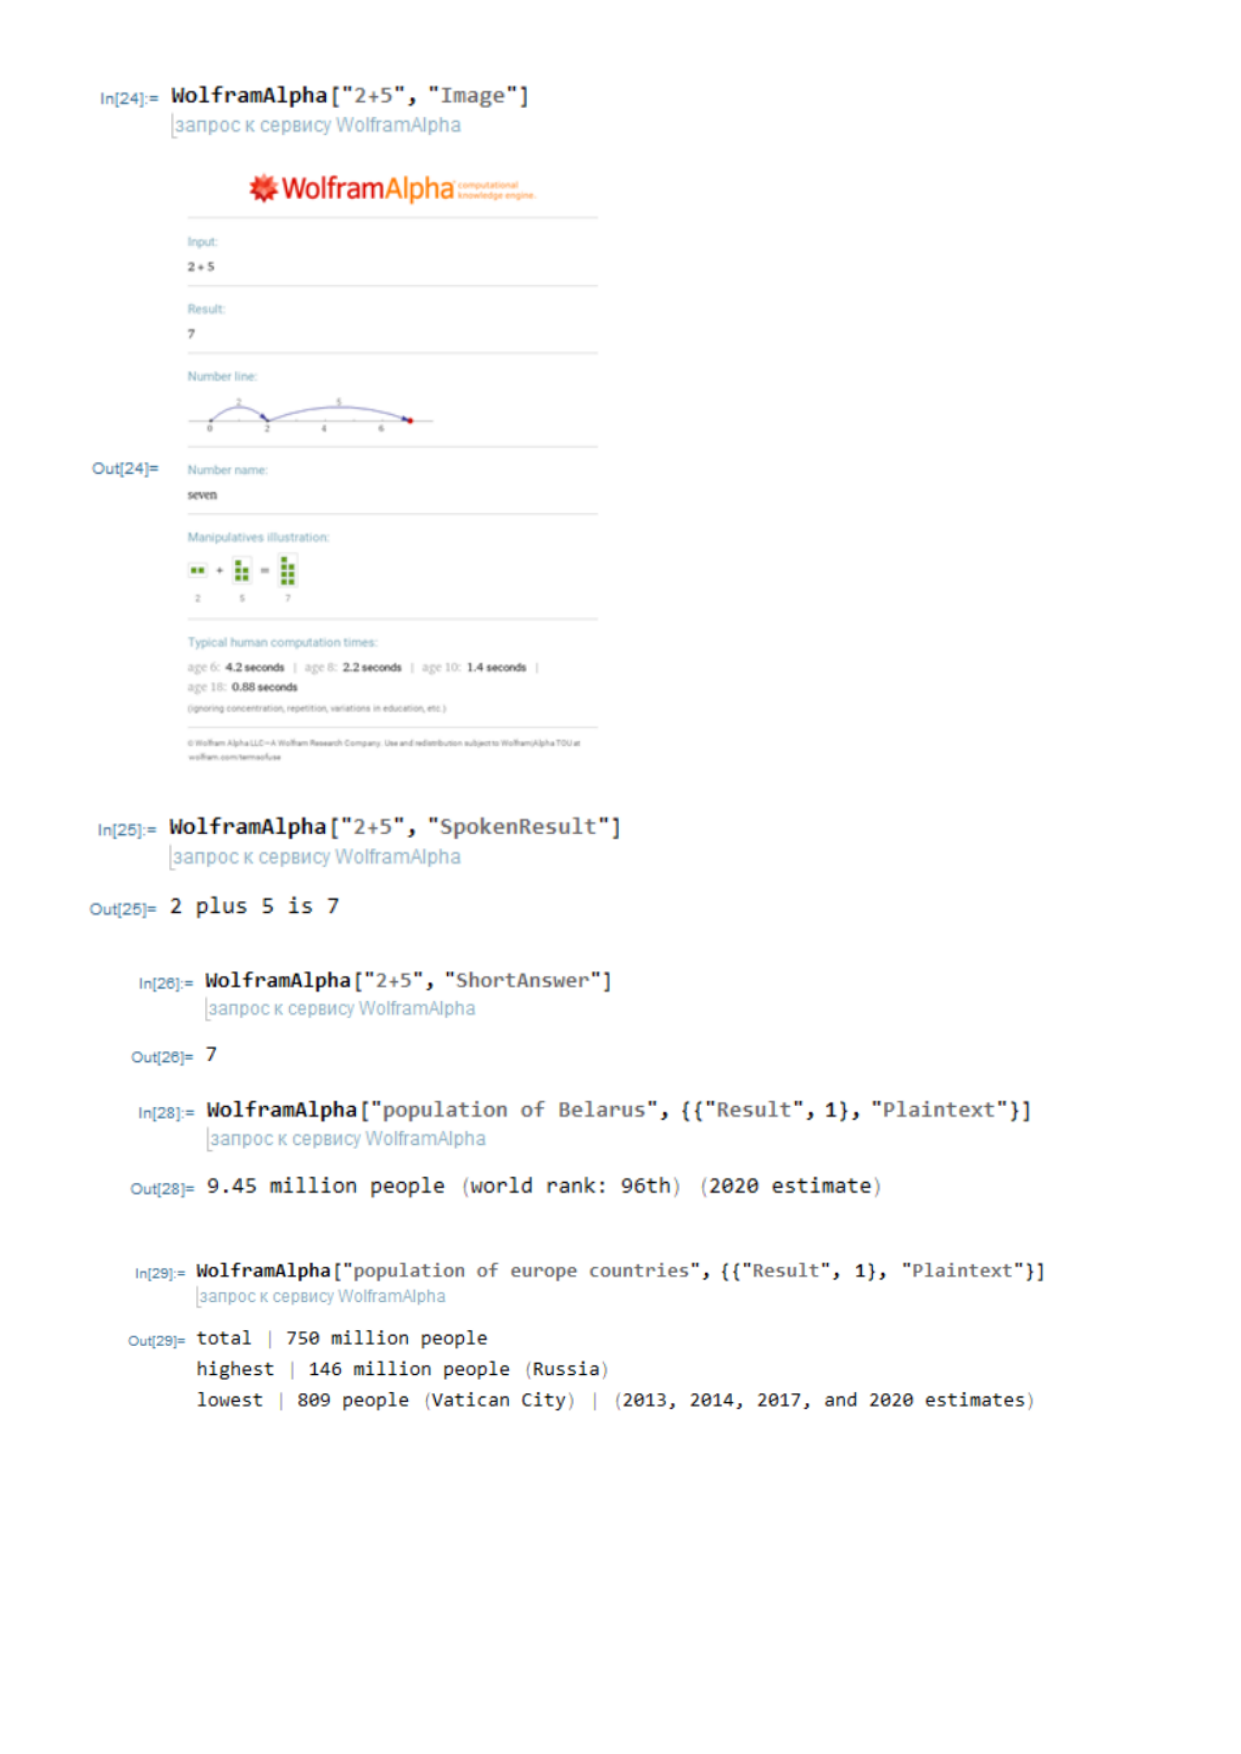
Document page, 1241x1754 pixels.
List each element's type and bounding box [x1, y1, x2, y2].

picture [75, 805, 632, 941]
picture [119, 958, 617, 1087]
picture [119, 1256, 1049, 1419]
picture [75, 75, 605, 788]
picture [119, 1092, 1036, 1211]
